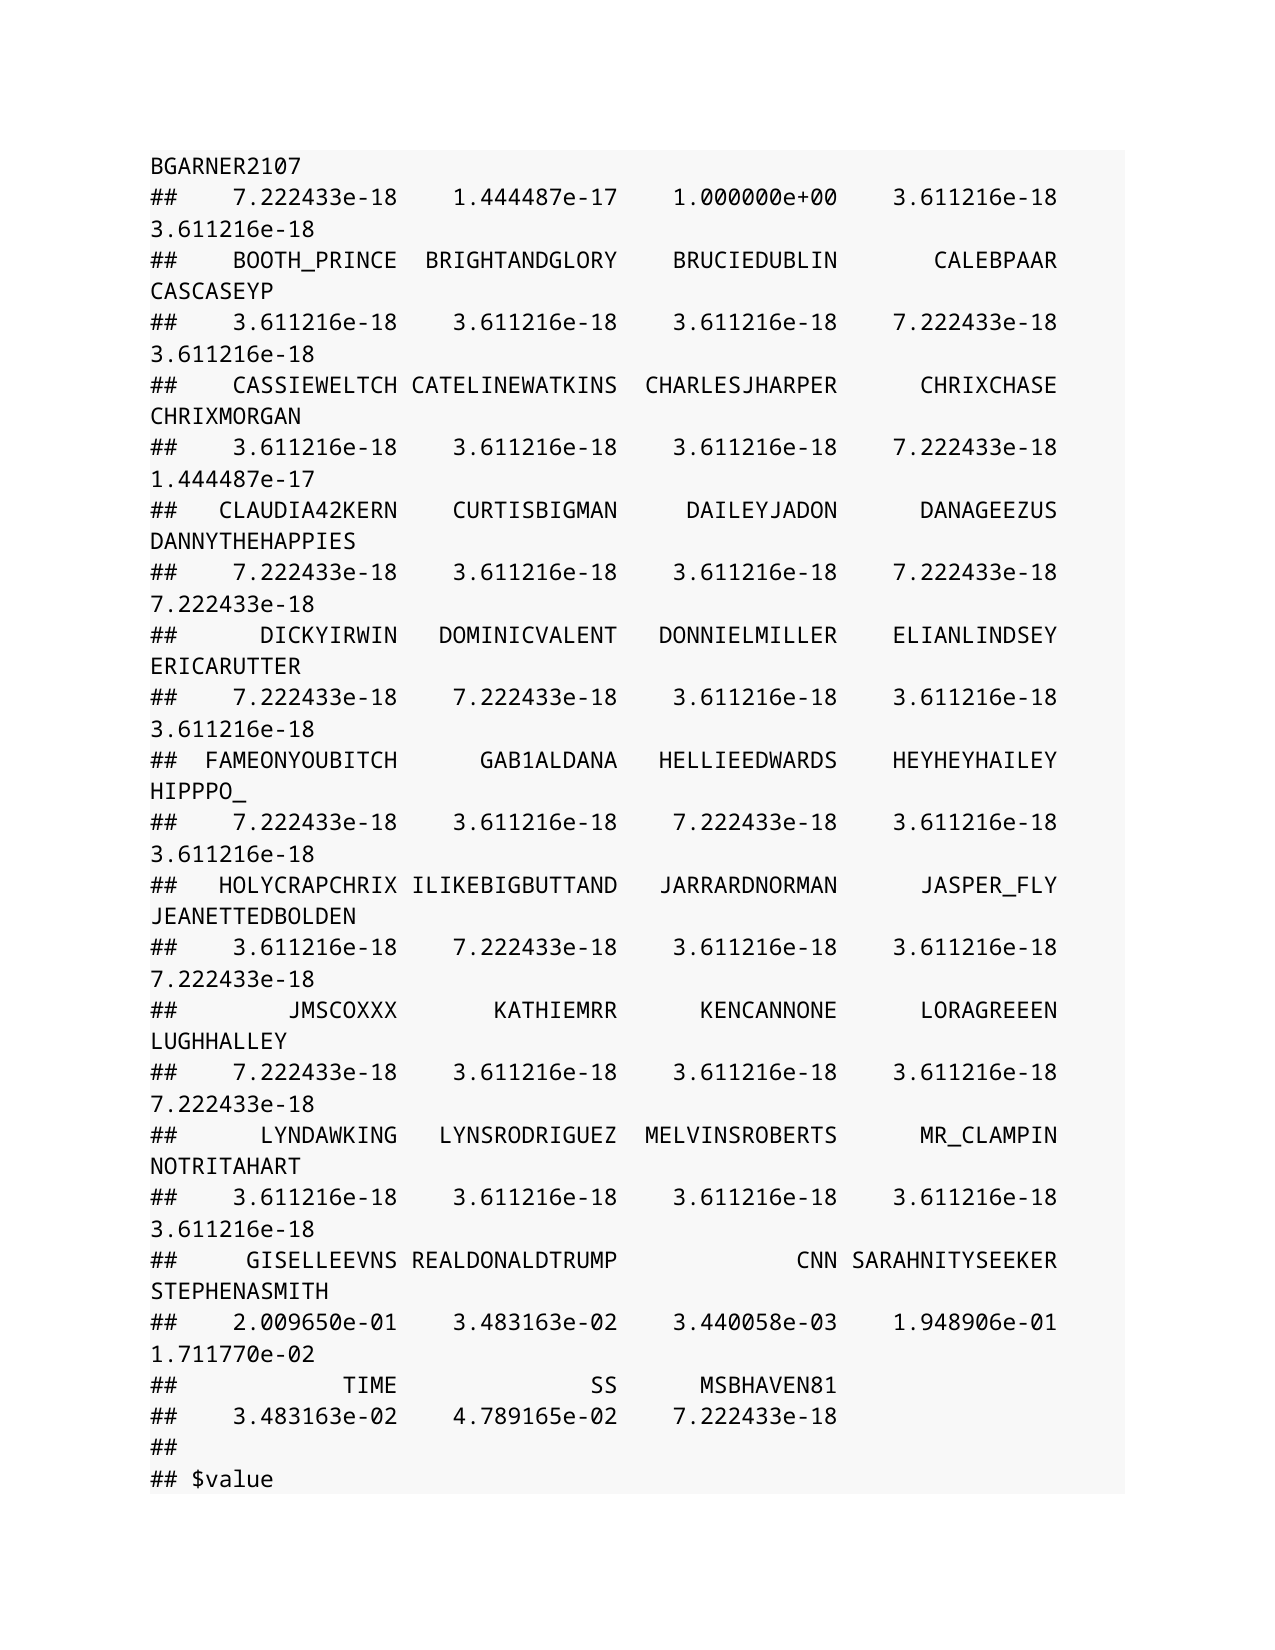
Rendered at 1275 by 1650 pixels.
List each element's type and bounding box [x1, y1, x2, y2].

text [150, 150, 1125, 1494]
